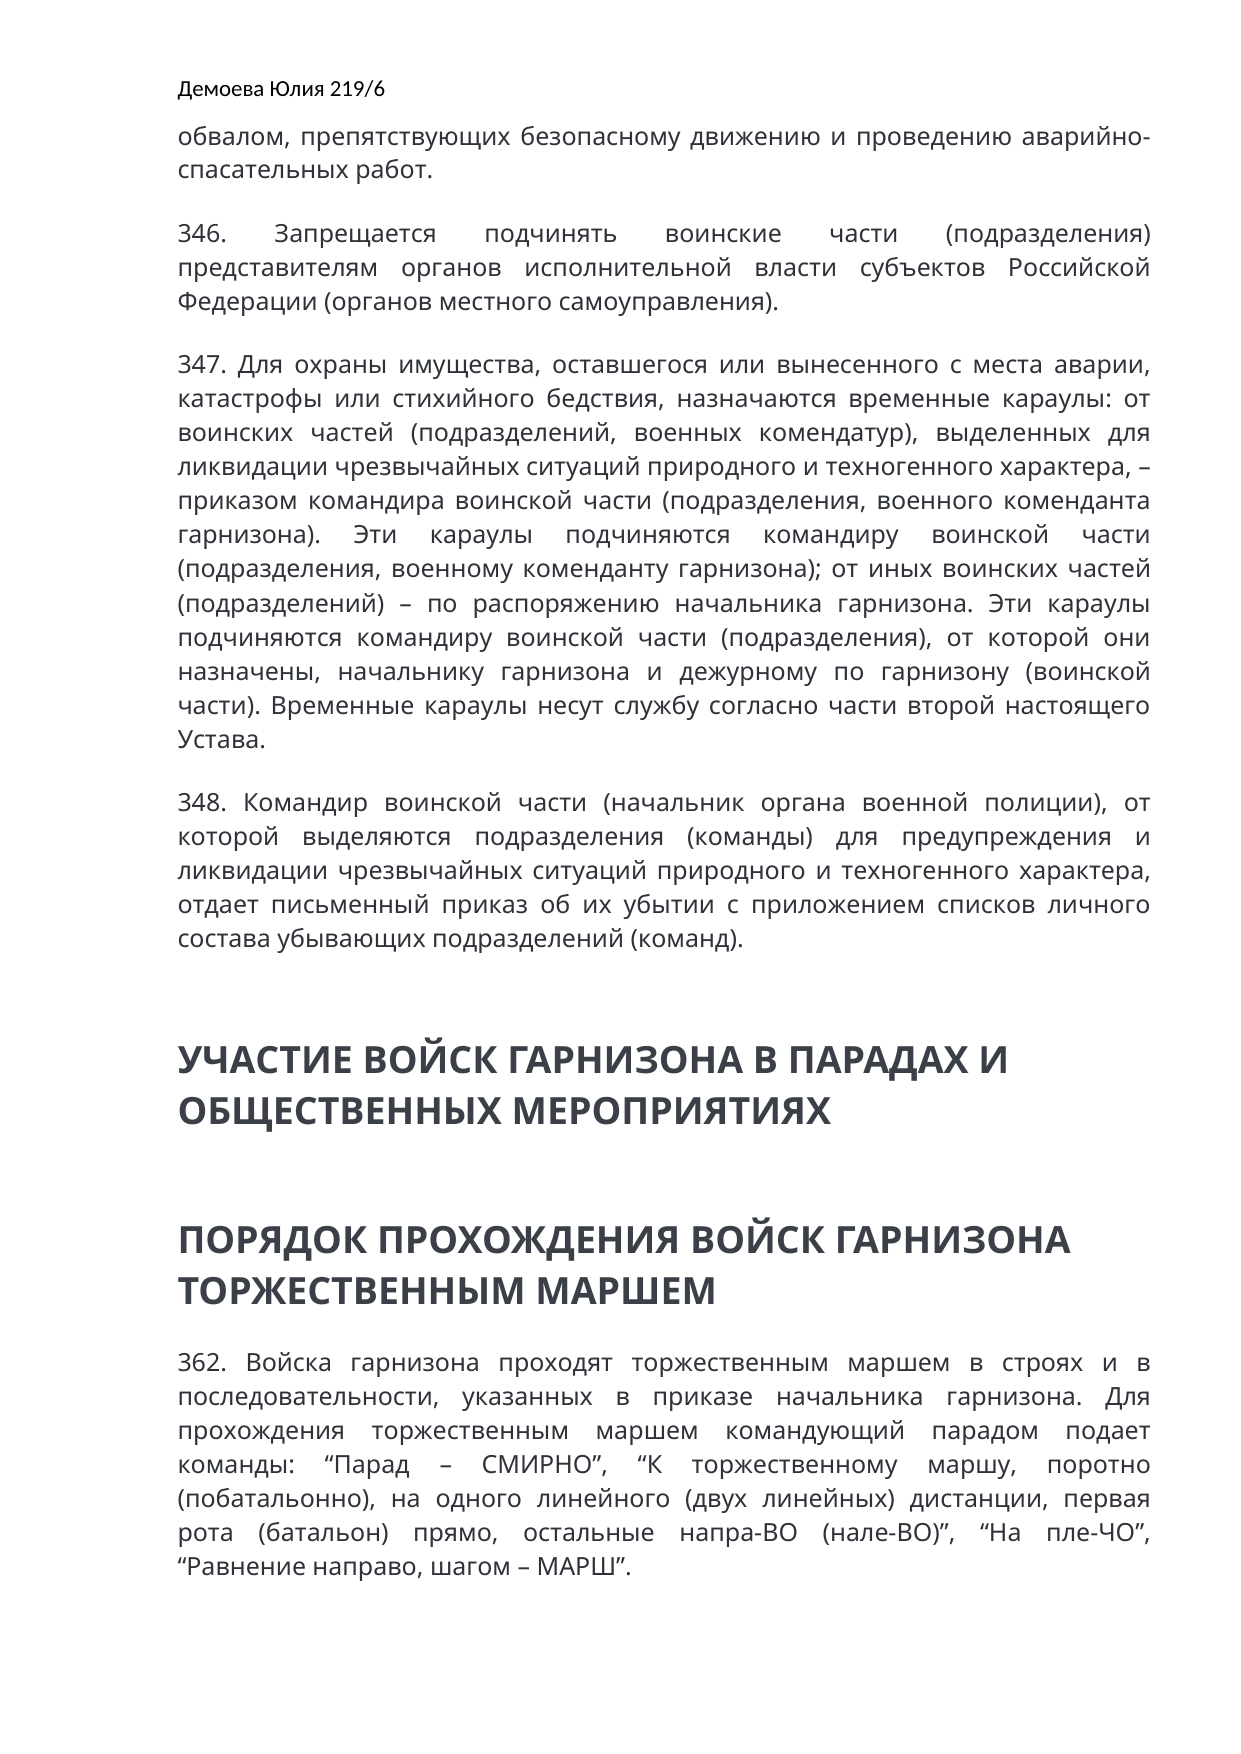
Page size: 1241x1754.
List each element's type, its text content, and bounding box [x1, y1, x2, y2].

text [177, 118, 1152, 186]
text 362. Войска гарнизона проходят торжественным маршем в строях и в последовательности, указанных в приказе начальника гарнизона. Для прохождения торжественным маршем командующий парадом подает команды: “Парад – СМИРНО”, “К торжественному маршу, поротно (побатальонно), на одного линейного (двух линейных) дистанции, первая рота (батальон) прямо, остальные напра-ВО (нале-ВО)”, “На пле-ЧО”, “Равнение направо, шагом – МАРШ”. [177, 1344, 1152, 1583]
text 346. Запрещается подчинять воинские части (подразделения) представителям органов исполнительной власти субъектов Российской Федерации (органов местного самоуправления). [177, 215, 1152, 318]
text 347. Для охраны имущества, оставшегося или вынесенного с места аварии, катастрофы или стихийного бедствия, назначаются временные караулы: от воинских частей (подразделений, военных комендатур), выделенных для ликвидации чрезвычайных ситуаций природного и техногенного характера, – приказом командира воинской части (подразделения, военного коменданта гарнизона). Эти караулы подчиняются командиру воинской части (подразделения, военному коменданту гарнизона); от иных воинских частей (подразделений) – по распоряжению начальника гарнизона. Эти караулы подчиняются командиру воинской части (подразделения), от которой они назначены, начальнику гарнизона и дежурному по гарнизону (воинской части). Временные караулы несут службу согласно части второй настоящего Устава. [177, 347, 1152, 756]
text 348. Командир воинской части (начальник органа военной полиции), от которой выделяются подразделения (команды) для предупреждения и ликвидации чрезвычайных ситуаций природного и техногенного характера, отдает письменный приказ об их убытии с приложением списков личного состава убывающих подразделений (команд). [177, 785, 1152, 955]
text ПОРЯДОК ПРОХОЖДЕНИЯ ВОЙСК ГАРНИЗОНА ТОРЖЕСТВЕННЫМ МАРШЕМ [177, 1213, 1152, 1315]
text УЧАСТИЕ ВОЙСК ГАРНИЗОНА В ПАРАДАХ И ОБЩЕСТВЕННЫХ МЕРОПРИЯТИЯХ [177, 1033, 1152, 1135]
